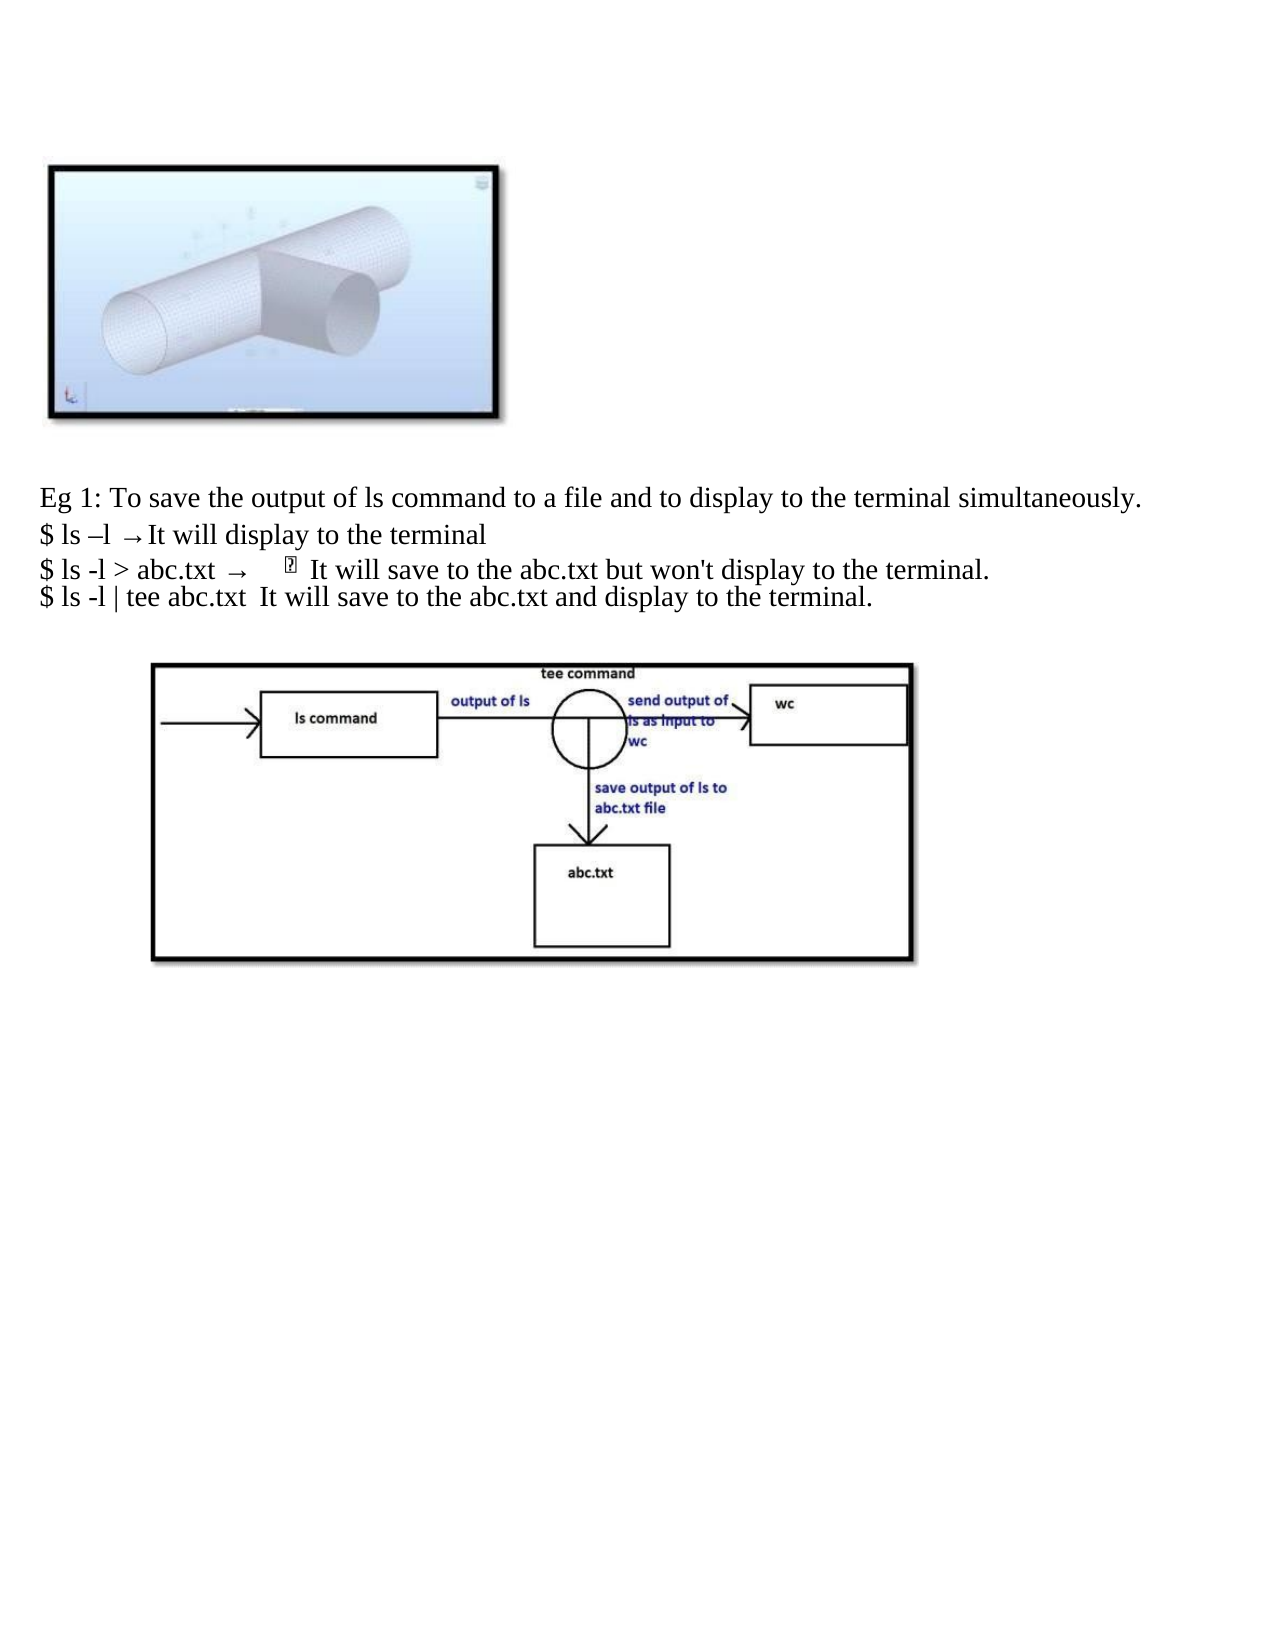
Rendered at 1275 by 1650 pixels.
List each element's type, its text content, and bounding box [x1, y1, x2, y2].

text $ ls –l →It will display to the terminal [39, 517, 1275, 551]
text $ ls -l | tee abc.txt It will save to the abc.txt and display to the terminal. [117, 586, 1275, 612]
picture [42, 156, 517, 437]
text $ ls -l > abc.txt → It will save to the abc.txt but won't display to the terminal. [39, 555, 1275, 586]
text Eg 1: To save the output of ls command to a file and to display to the terminal simultaneously. [39, 480, 1275, 513]
picture [150, 662, 920, 968]
picture [284, 551, 310, 580]
